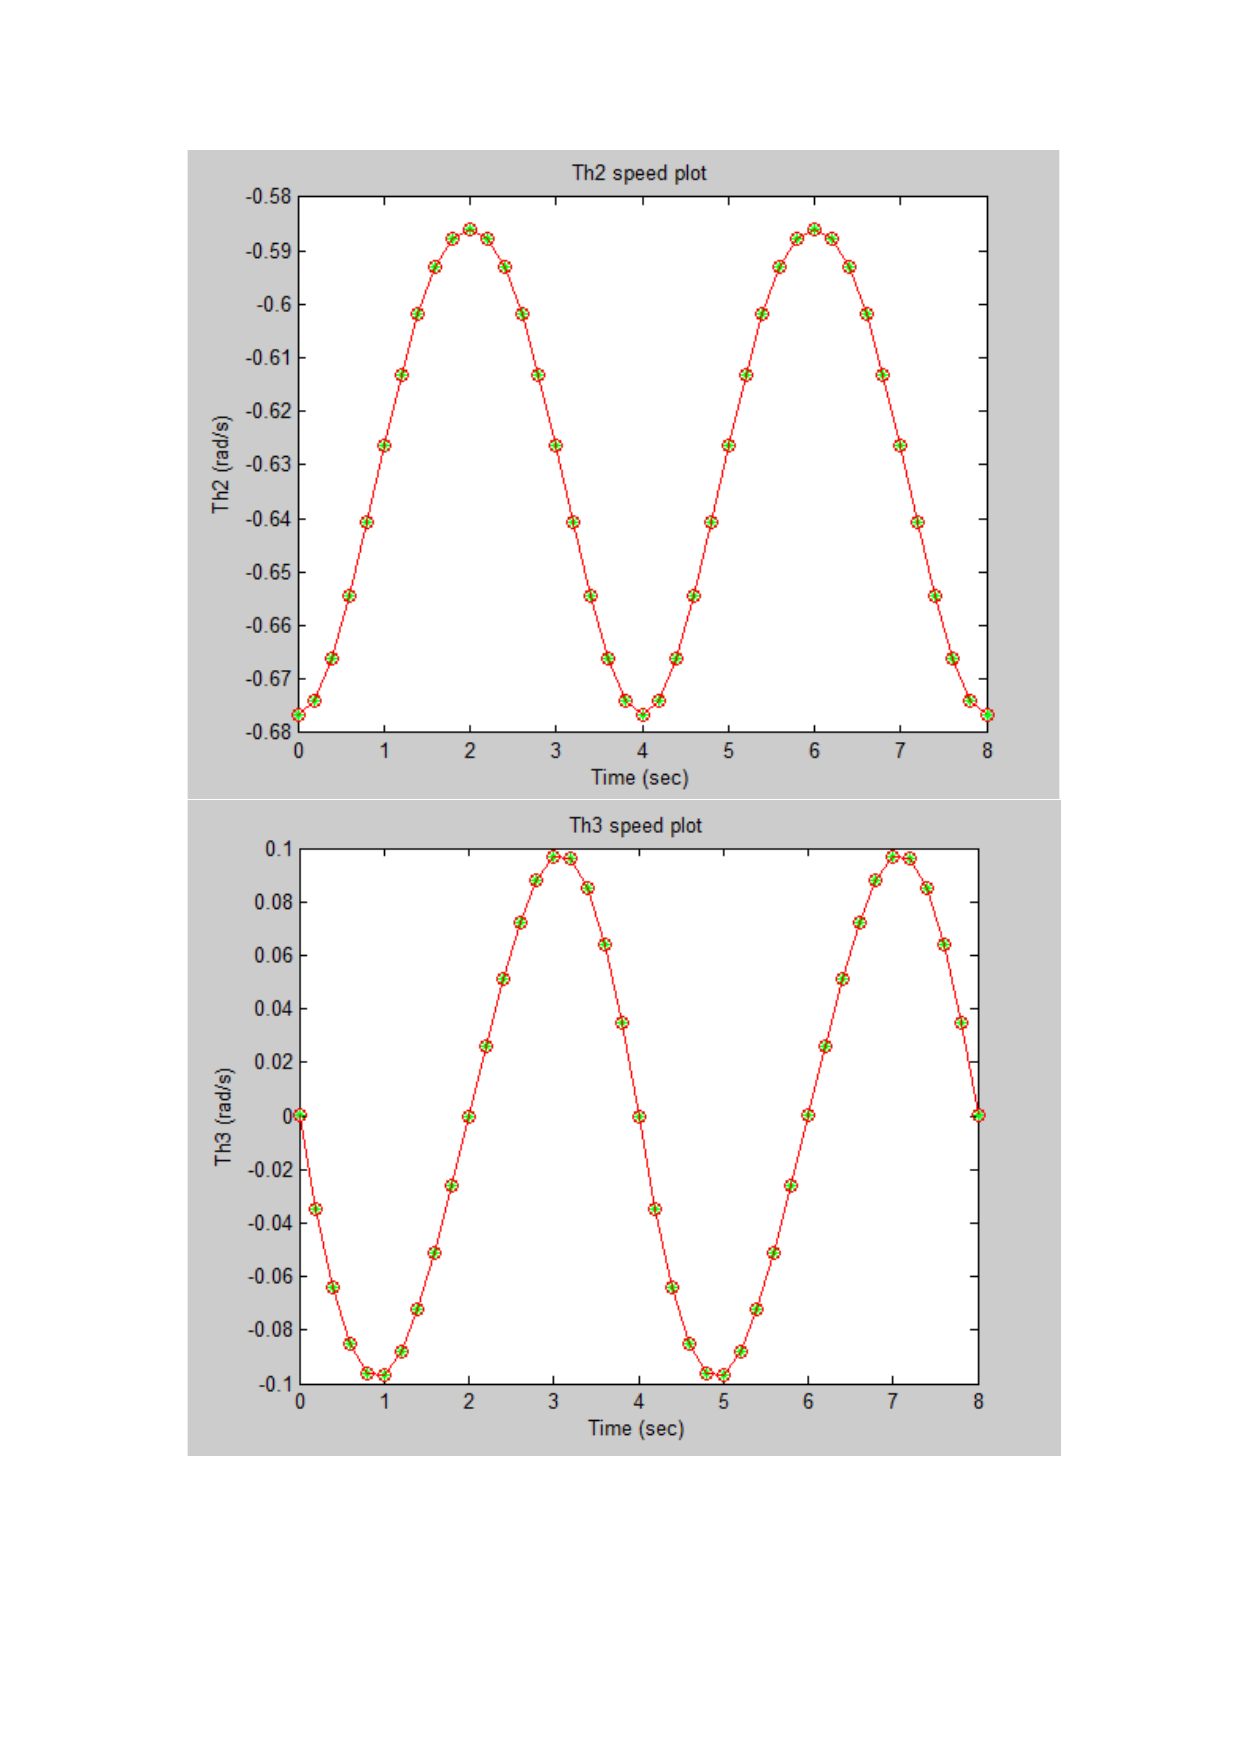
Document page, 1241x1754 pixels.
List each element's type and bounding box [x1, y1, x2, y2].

picture [187, 800, 1061, 1456]
picture [187, 150, 1060, 799]
